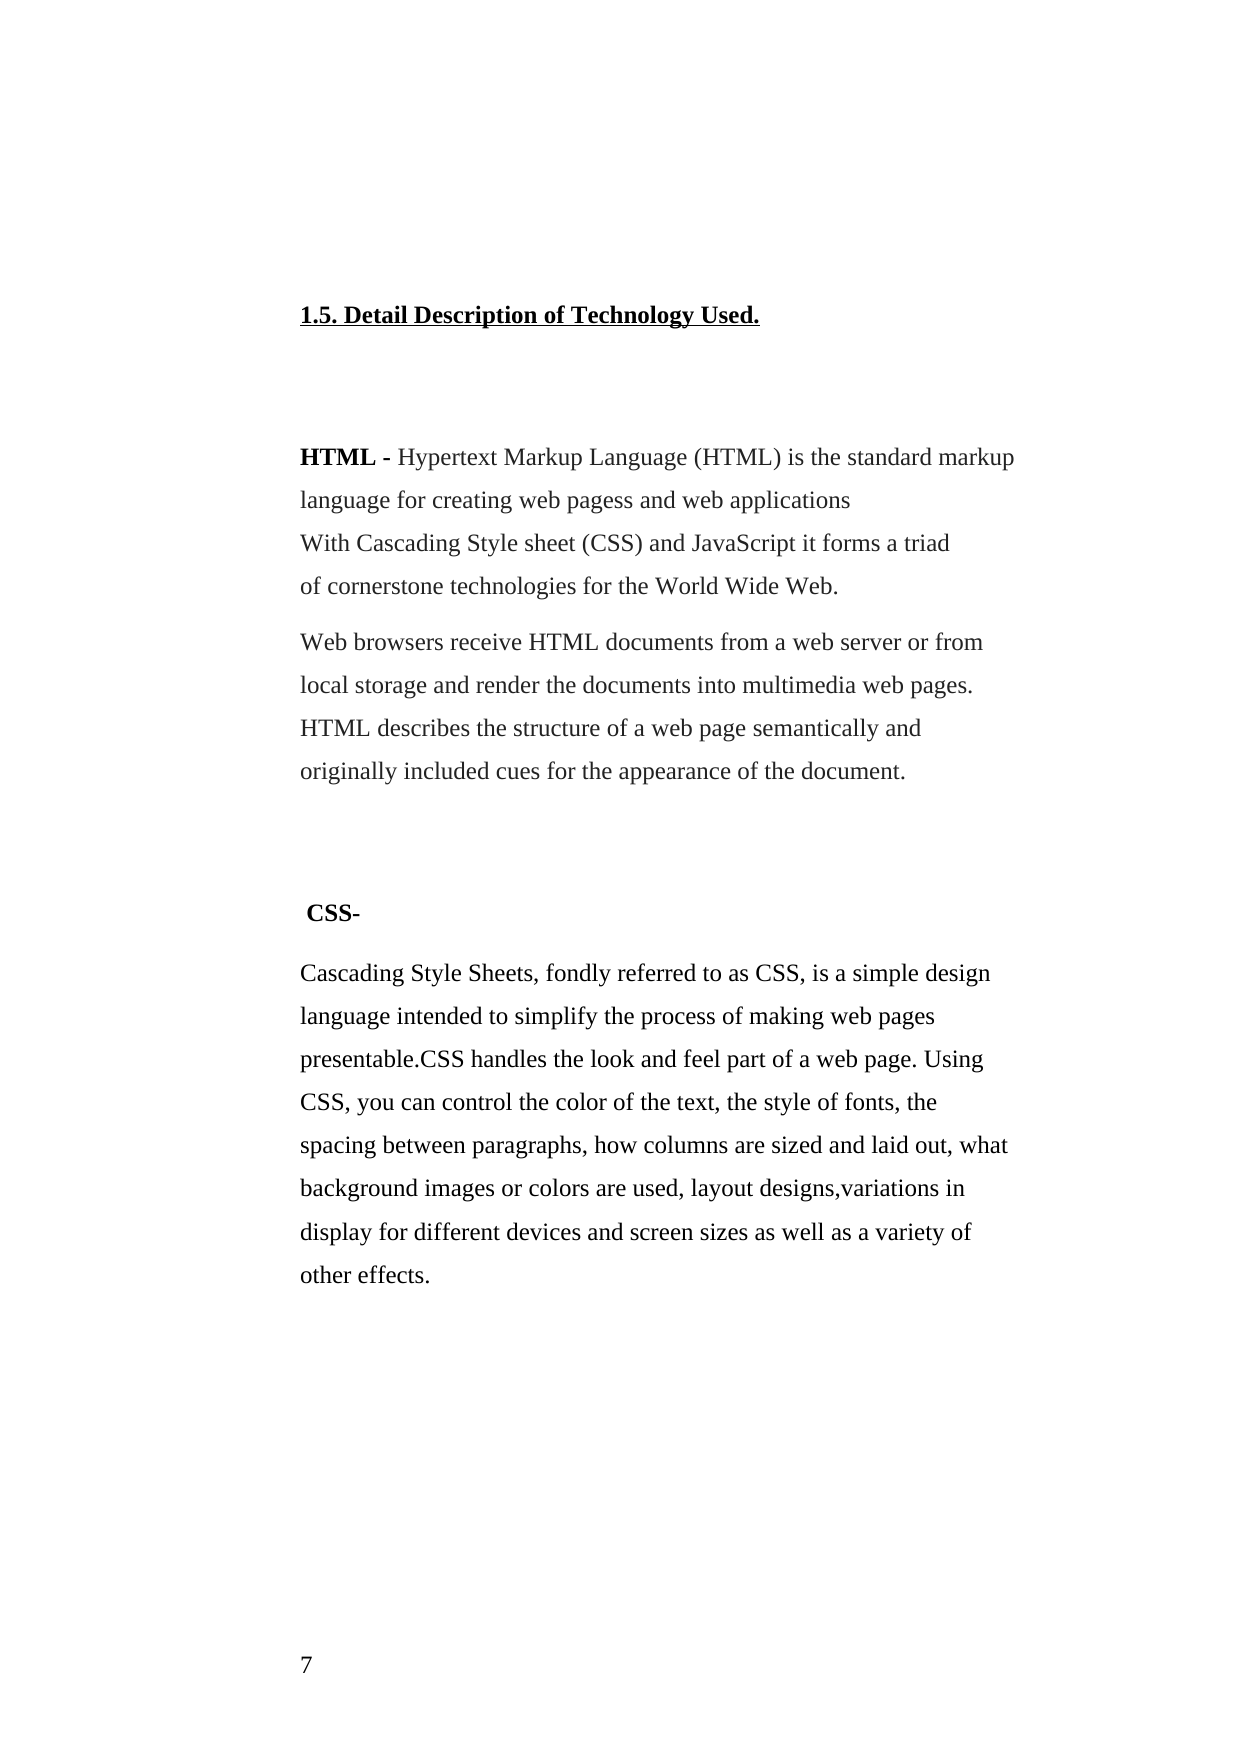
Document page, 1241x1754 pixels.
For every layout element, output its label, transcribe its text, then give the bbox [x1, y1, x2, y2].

text Cascading Style Sheets, fondly referred to as CSS, is a simple design language intended to simplify the process of making web pages presentable.CSS handles the look and feel part of a web page. Using CSS, you can control the color of the text, the style of fonts, the spacing between paragraphs, how columns are sized and laid out, what background images or colors are used, layout designs,variations in display for different devices and screen sizes as well as a variety of other effects. [300, 958, 1015, 1288]
text Web browsers receive HTML documents from a web server or from local storage and render the documents into multimedia web pages. HTML describes the structure of a web page semantically and originally included cues for the appearance of the document. [300, 627, 1015, 785]
text HTML - Hypertext Markup Language (HTML) is the standard markup language for creating web pagess and web applications With Cascading Style sheet (CSS) and JavaScript it forms a triad of cornerstone technologies for the World Wide Web. [300, 442, 1015, 600]
text CSS- [300, 898, 1015, 927]
text 1.5. Detail Description of Technology Used. [300, 300, 1015, 329]
